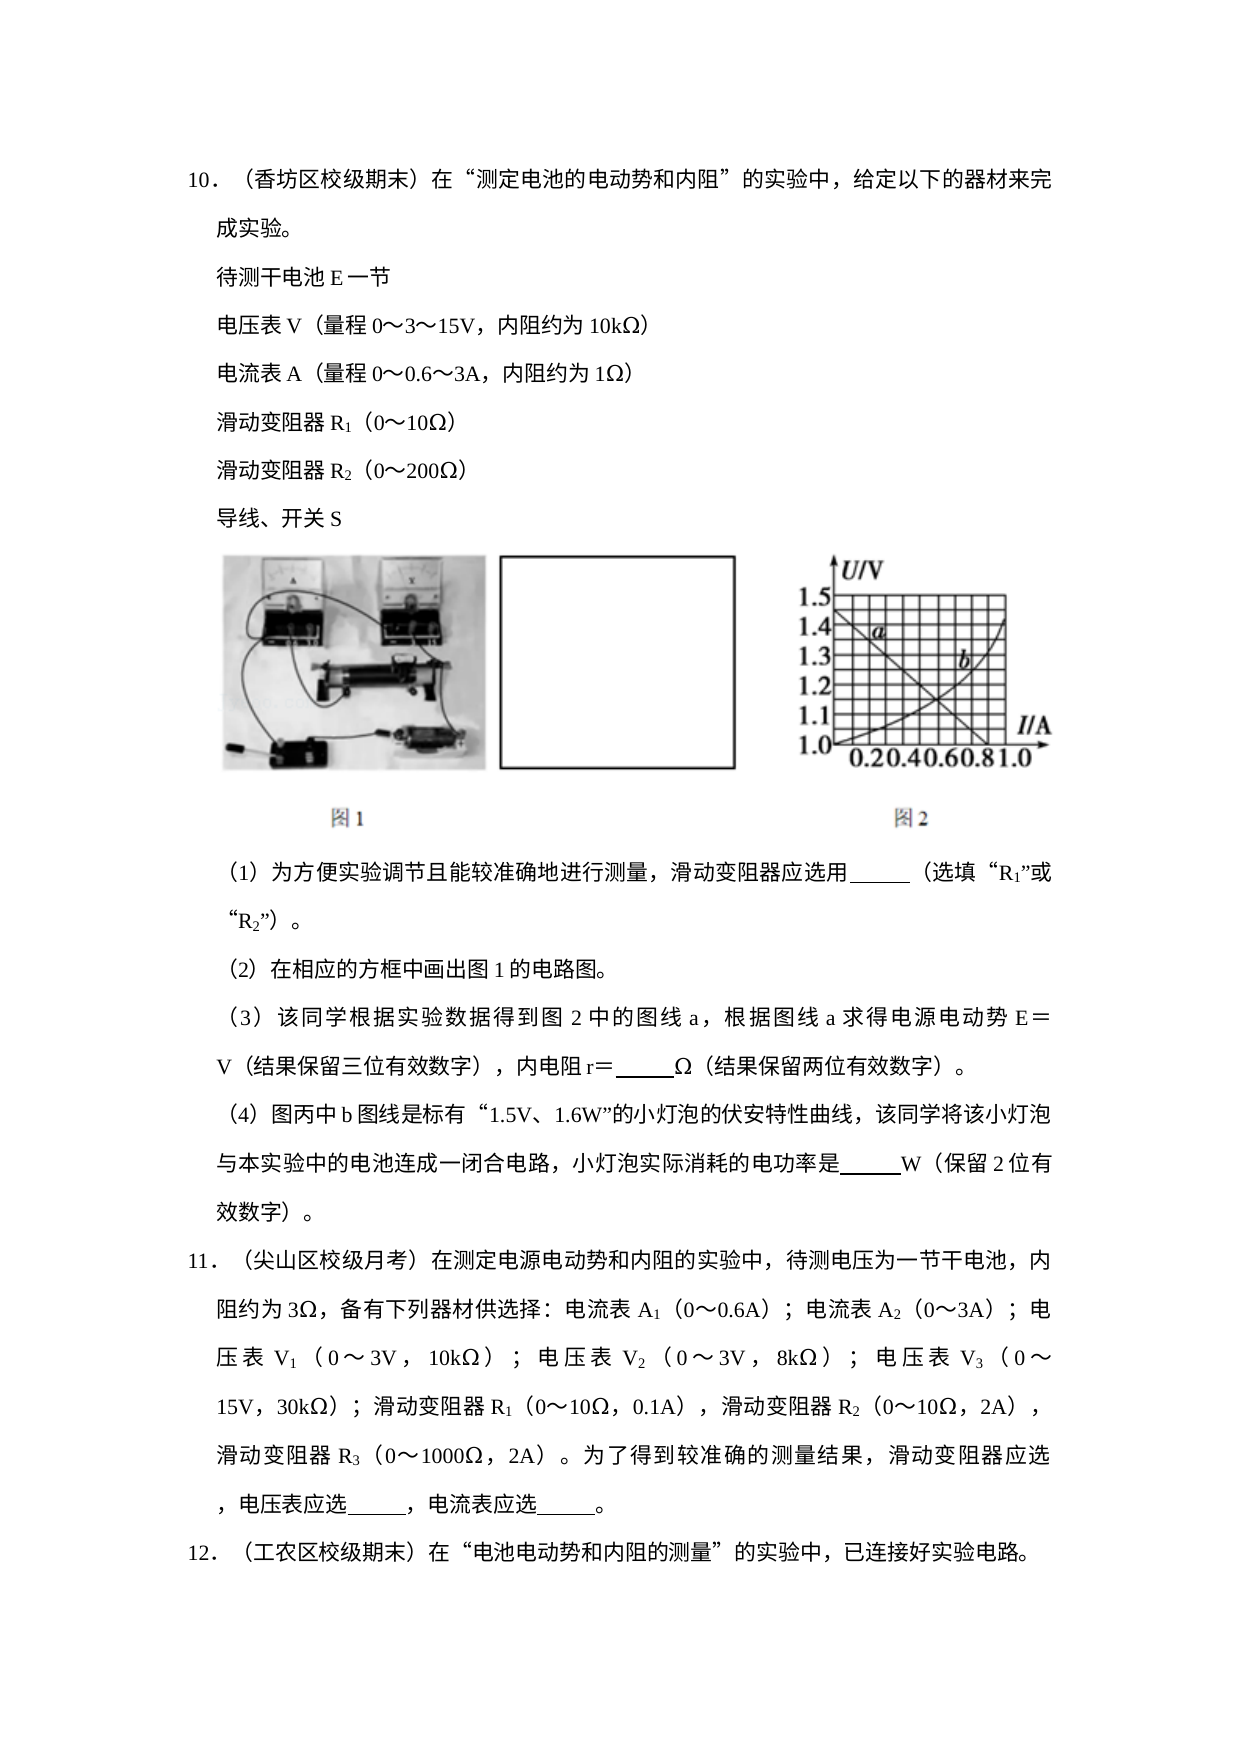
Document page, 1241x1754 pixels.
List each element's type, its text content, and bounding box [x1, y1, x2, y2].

text 电流表A（量程0～0.6～3A，内阻约为1Ω） [216, 356, 1053, 388]
text 12．（工农区校级期末）在“电池电动势和内阻的测量”的实验中，已连接好实验电路。 [187, 1534, 1053, 1567]
text 电压表V（量程0～3～15V，内阻约为10kΩ） [216, 307, 1053, 340]
text 11．（尖山区校级月考）在测定电源电动势和内阻的实验中，待测电压为一节干电池，内阻约为3Ω，备有下列器材供选择：电流表A1（0～0.6A）；电流表A2（0～3A）；电压表V1（0～3V，10kΩ）；电压表V2（0～3V，8kΩ）；电压表V3（0～15V，30kΩ）；滑动变阻器R1（0～10Ω，0.1A），滑动变阻器R2（0～10Ω，2A），滑动变阻器R3（0～1000Ω，2A）。为了得到较准确的测量结果，滑动变阻器应选 ，电压表应选 ，电流表应选 。 [187, 1242, 1053, 1519]
text 10．（香坊区校级期末）在“测定电池的电动势和内阻”的实验中，给定以下的器材来完成实验。 [187, 162, 1053, 243]
picture [216, 549, 1057, 834]
text （4）图丙中b图线是标有“1.5V、1.6W”的小灯泡的伏安特性曲线，该同学将该小灯泡与本实验中的电池连成一闭合电路，小灯泡实际消耗的电功率是 W（保留2位有效数字）。 [216, 1097, 1053, 1227]
text （3）该同学根据实验数据得到图2中的图线a，根据图线a求得电源电动势E＝ V（结果保留三位有效数字），内电阻r＝ Ω（结果保留两位有效数字）。 [216, 999, 1053, 1081]
text 滑动变阻器R1（0～10Ω） [216, 404, 1053, 437]
text 滑动变阻器R2（0～200Ω） [216, 452, 1053, 485]
text 导线、开关S [216, 501, 1053, 533]
text （2）在相应的方框中画出图1的电路图。 [216, 951, 1053, 984]
text 待测干电池E一节 [216, 259, 1053, 292]
text （1）为方便实验调节且能较准确地进行测量，滑动变阻器应选用 （选填“R1”或“R2”）。 [216, 854, 1053, 935]
